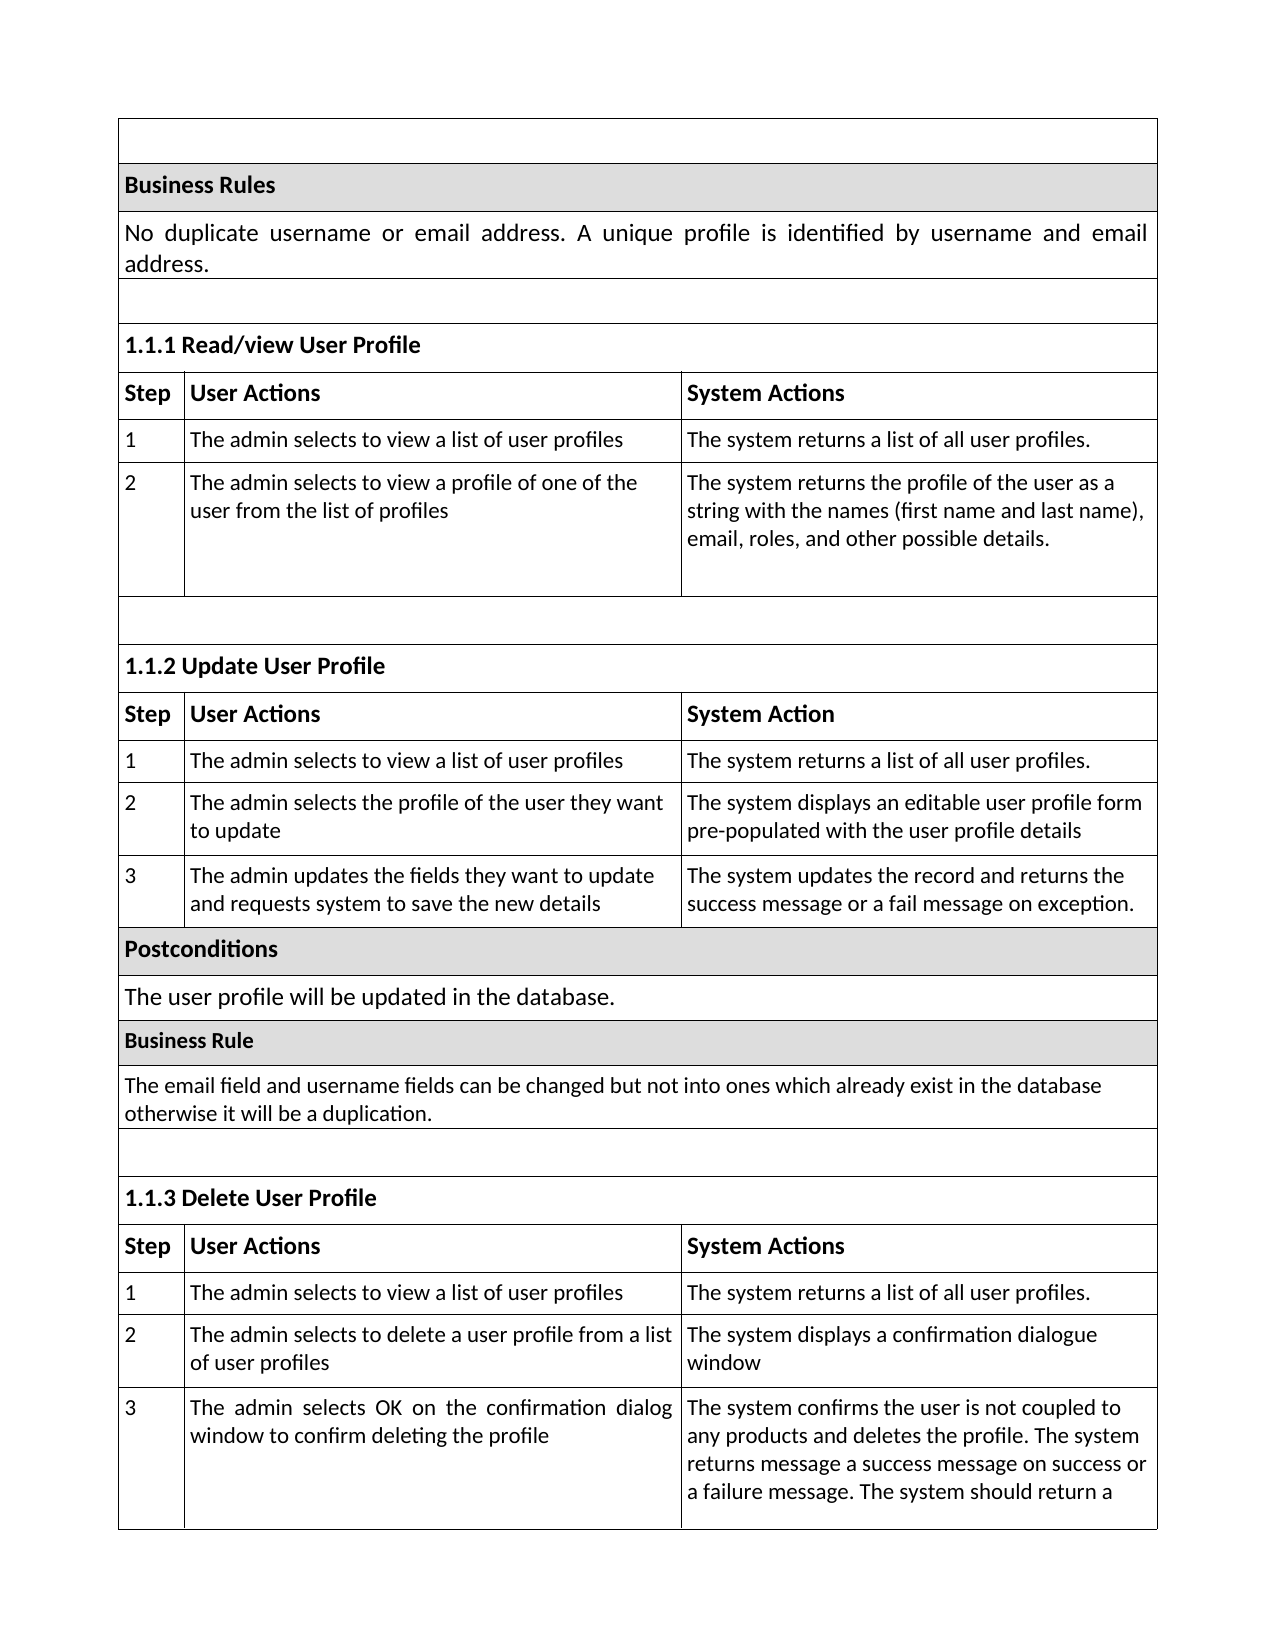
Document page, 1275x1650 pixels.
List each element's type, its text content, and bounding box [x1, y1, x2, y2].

table_cell 1 [119, 741, 184, 782]
table_cell The admin selects to delete a user profile from a list of user profiles [185, 1315, 681, 1387]
table_cell Business Rules [119, 164, 1157, 211]
table_cell The system displays a confirmation dialogue window [682, 1315, 1157, 1387]
table_cell 2 [119, 1315, 184, 1387]
table_cell 1.1.1 Read/view User Profile [119, 324, 1157, 371]
table_cell 2 [119, 783, 184, 855]
table_cell The system returns the profile of the user as a string with the names (first name and last name), email, roles, and other possible details. [682, 463, 1157, 596]
table_cell The system updates the record and returns the success message or a fail message on exception. [682, 856, 1157, 927]
table_cell The admin selects to view a list of user profiles [185, 741, 681, 782]
table_cell The email field and username fields can be changed but not into ones which already exist in the database otherwise it will be a duplication. [119, 1066, 1157, 1128]
table_cell System Actions [682, 1225, 1157, 1272]
table_cell The admin selects to view a profile of one of the user from the list of profiles [185, 463, 681, 596]
table_cell No duplicate username or email address. A unique profile is identified by username and email address. [119, 212, 1157, 278]
table_cell 1 [119, 420, 184, 462]
table_cell Step [119, 373, 184, 419]
table_cell 1.1.3 Delete User Profile [119, 1177, 1157, 1224]
table_cell [119, 119, 1157, 163]
table_cell User Actions [185, 373, 681, 419]
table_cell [682, 1388, 1157, 1528]
table_cell [119, 1129, 1157, 1176]
table_cell The system returns a list of all user profiles. [682, 420, 1157, 462]
table_cell The admin selects the profile of the user they want to update [185, 783, 681, 855]
table_cell The system returns a list of all user profiles. [682, 741, 1157, 782]
table_cell The admin selects to view a list of user profiles [185, 420, 681, 462]
table_cell 3 [119, 856, 184, 927]
table_cell Step [119, 693, 184, 740]
table_cell The system returns a list of all user profiles. [682, 1273, 1157, 1314]
table_cell Business Rule [119, 1021, 1157, 1065]
table_cell Step [119, 1225, 184, 1272]
table_cell 2 [119, 463, 184, 596]
table_cell System Actions [682, 373, 1157, 419]
table_cell The system displays an editable user profile form pre-populated with the user profile details [682, 783, 1157, 855]
table_cell [119, 597, 1157, 644]
table_cell The user profile will be updated in the database. [119, 976, 1157, 1020]
table_cell 1 [119, 1273, 184, 1314]
table_cell System Action [682, 693, 1157, 740]
table_cell [119, 279, 1157, 323]
table_cell The admin updates the fields they want to update and requests system to save the new details [185, 856, 681, 927]
table_cell The admin selects to view a list of user profiles [185, 1273, 681, 1314]
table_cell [185, 1388, 681, 1528]
table_cell User Actions [185, 693, 681, 740]
table_cell 3 [119, 1388, 184, 1528]
table_cell User Actions [185, 1225, 681, 1272]
table_cell Postconditions [119, 928, 1157, 975]
table_cell 1.1.2 Update User Profile [119, 645, 1157, 692]
